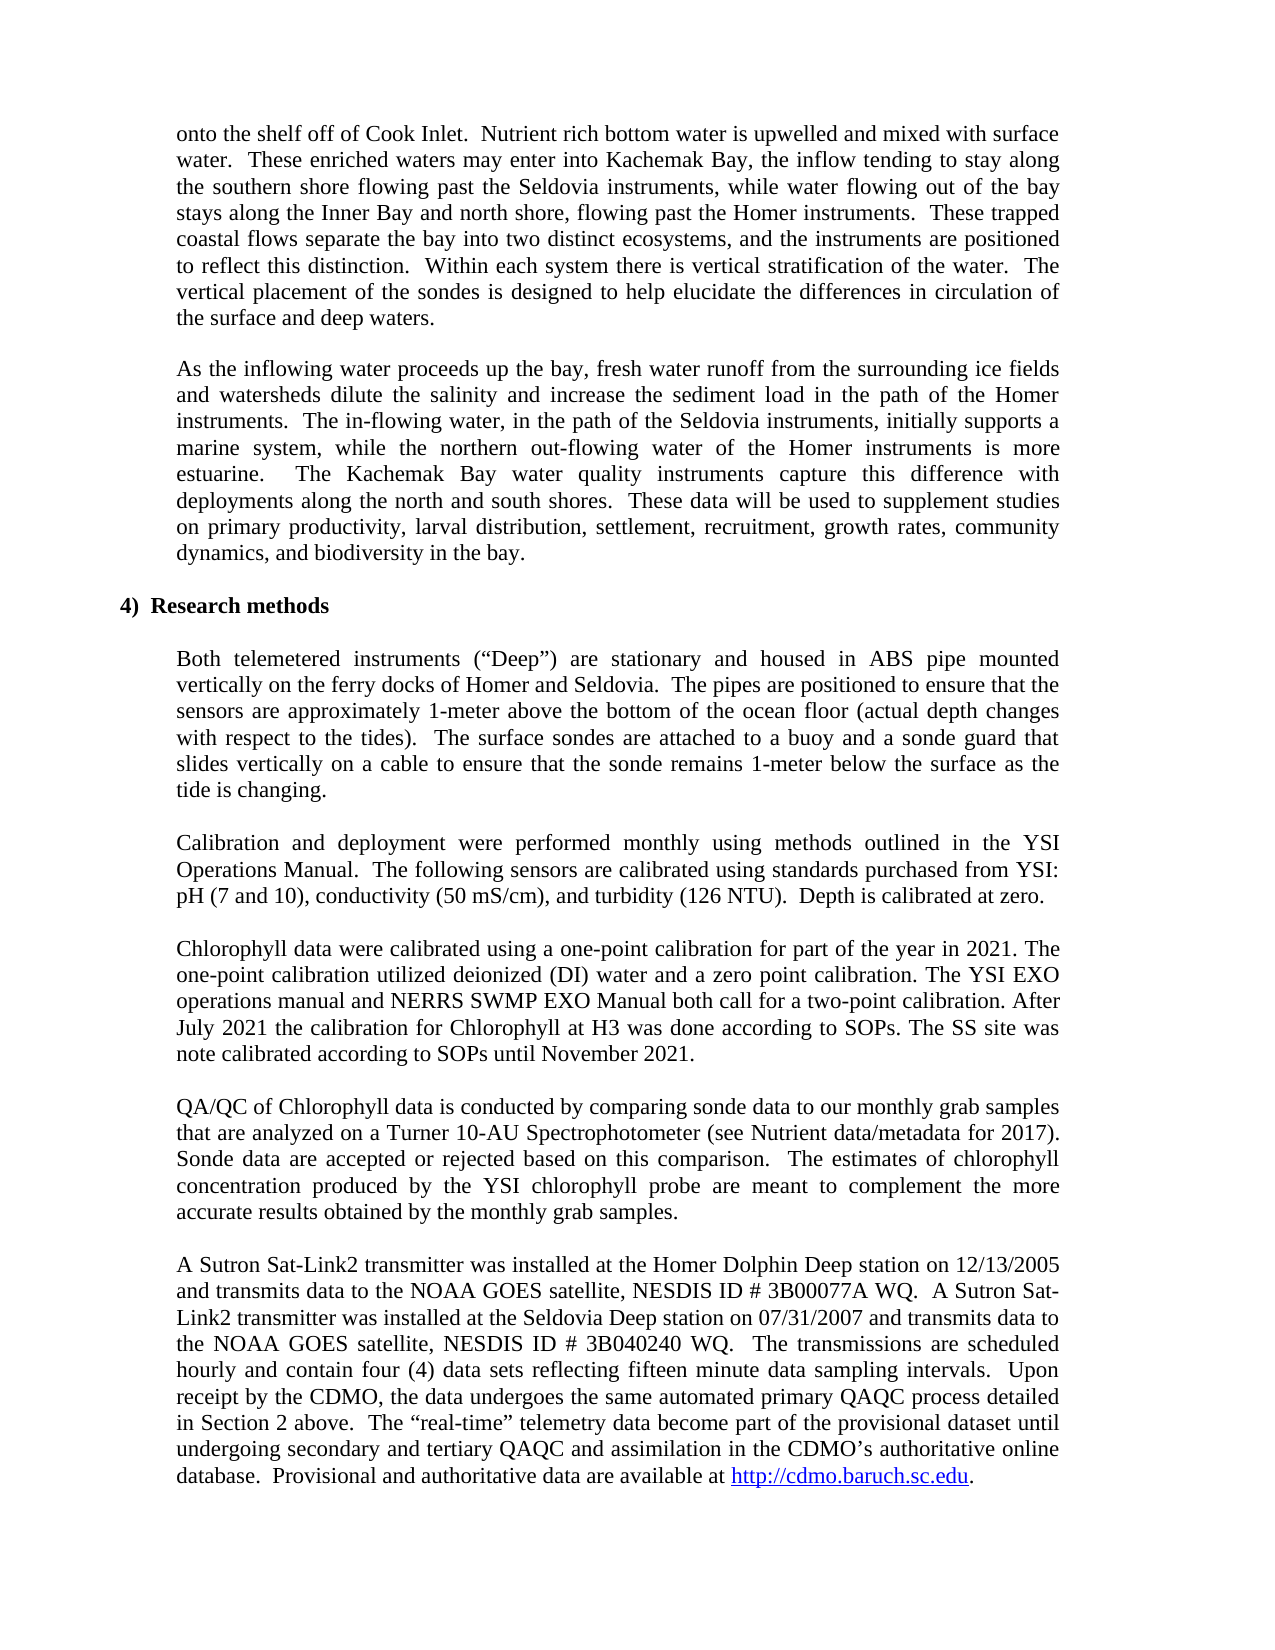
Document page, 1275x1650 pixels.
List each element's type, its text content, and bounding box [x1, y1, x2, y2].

text Both telemetered instruments (“Deep”) are stationary and housed in ABS pipe mounted vertically on the ferry docks of Homer and Seldovia. The pipes are positioned to ensure that the sensors are approximately 1-meter above the bottom of the ocean floor (actual depth changes with respect to the tides). The surface sondes are attached to a buoy and a sonde guard that slides vertically on a cable to ensure that the sonde remains 1-meter below the surface as the tide is changing. [176, 645, 1061, 803]
text As the inflowing water proceeds up the bay, fresh water runoff from the surrounding ice fields and watersheds dilute the salinity and increase the sediment load in the path of the Homer instruments. The in-flowing water, in the path of the Seldovia instruments, initially supports a marine system, while the northern out-flowing water of the Homer instruments is more estuarine. The Kachemak Bay water quality instruments capture this difference with deployments along the north and south shores. These data will be used to supplement studies on primary productivity, larval distribution, settlement, recruitment, growth rates, community dynamics, and biodiversity in the bay. [176, 355, 1061, 566]
text Chlorophyll data were calibrated using a one-point calibration for part of the year in 2021. The one-point calibration utilized deionized (DI) water and a zero point calibration. The YSI EXO operations manual and NERRS SWMP EXO Manual both call for a two-point calibration. After July 2021 the calibration for Chlorophyll at H3 was done according to SOPs. The SS site was note calibrated according to SOPs until November 2021. [176, 935, 1061, 1066]
text QA/QC of Chlorophyll data is conducted by comparing sonde data to our monthly grab samples that are analyzed on a Turner 10-AU Spectrophotometer (see Nutrient data/metadata for 2017). Sonde data are accepted or rejected based on this comparison. The estimates of chlorophyll concentration produced by the YSI chlorophyll probe are meant to complement the more accurate results obtained by the monthly grab samples. [176, 1093, 1061, 1224]
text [176, 120, 1061, 331]
text A Sutron Sat-Link2 transmitter was installed at the Homer Dolphin Deep station on 12/13/2005 and transmits data to the NOAA GOES satellite, NESDIS ID # 3B00077A WQ. A Sutron Sat-Link2 transmitter was installed at the Seldovia Deep station on 07/31/2007 and transmits data to the NOAA GOES satellite, NESDIS ID # 3B040240 WQ. The transmissions are scheduled hourly and contain four (4) data sets reflecting fifteen minute data sampling intervals. Upon receipt by the CDMO, the data undergoes the same automated primary QAQC process detailed in Section 2 above. The “real-time” telemetry data become part of the provisional dataset until undergoing secondary and tertiary QAQC and assimilation in the CDMO’s authoritative online database. Provisional and authoritative data are available at http://cdmo.baruch.sc.edu. [176, 1251, 1061, 1488]
text 4) Research methods [120, 592, 1155, 618]
text Calibration and deployment were performed monthly using methods outlined in the YSI Operations Manual. The following sensors are calibrated using standards purchased from YSI: pH (7 and 10), conductivity (50 mS/cm), and turbidity (126 NTU). Depth is calibrated at zero. [176, 829, 1061, 908]
